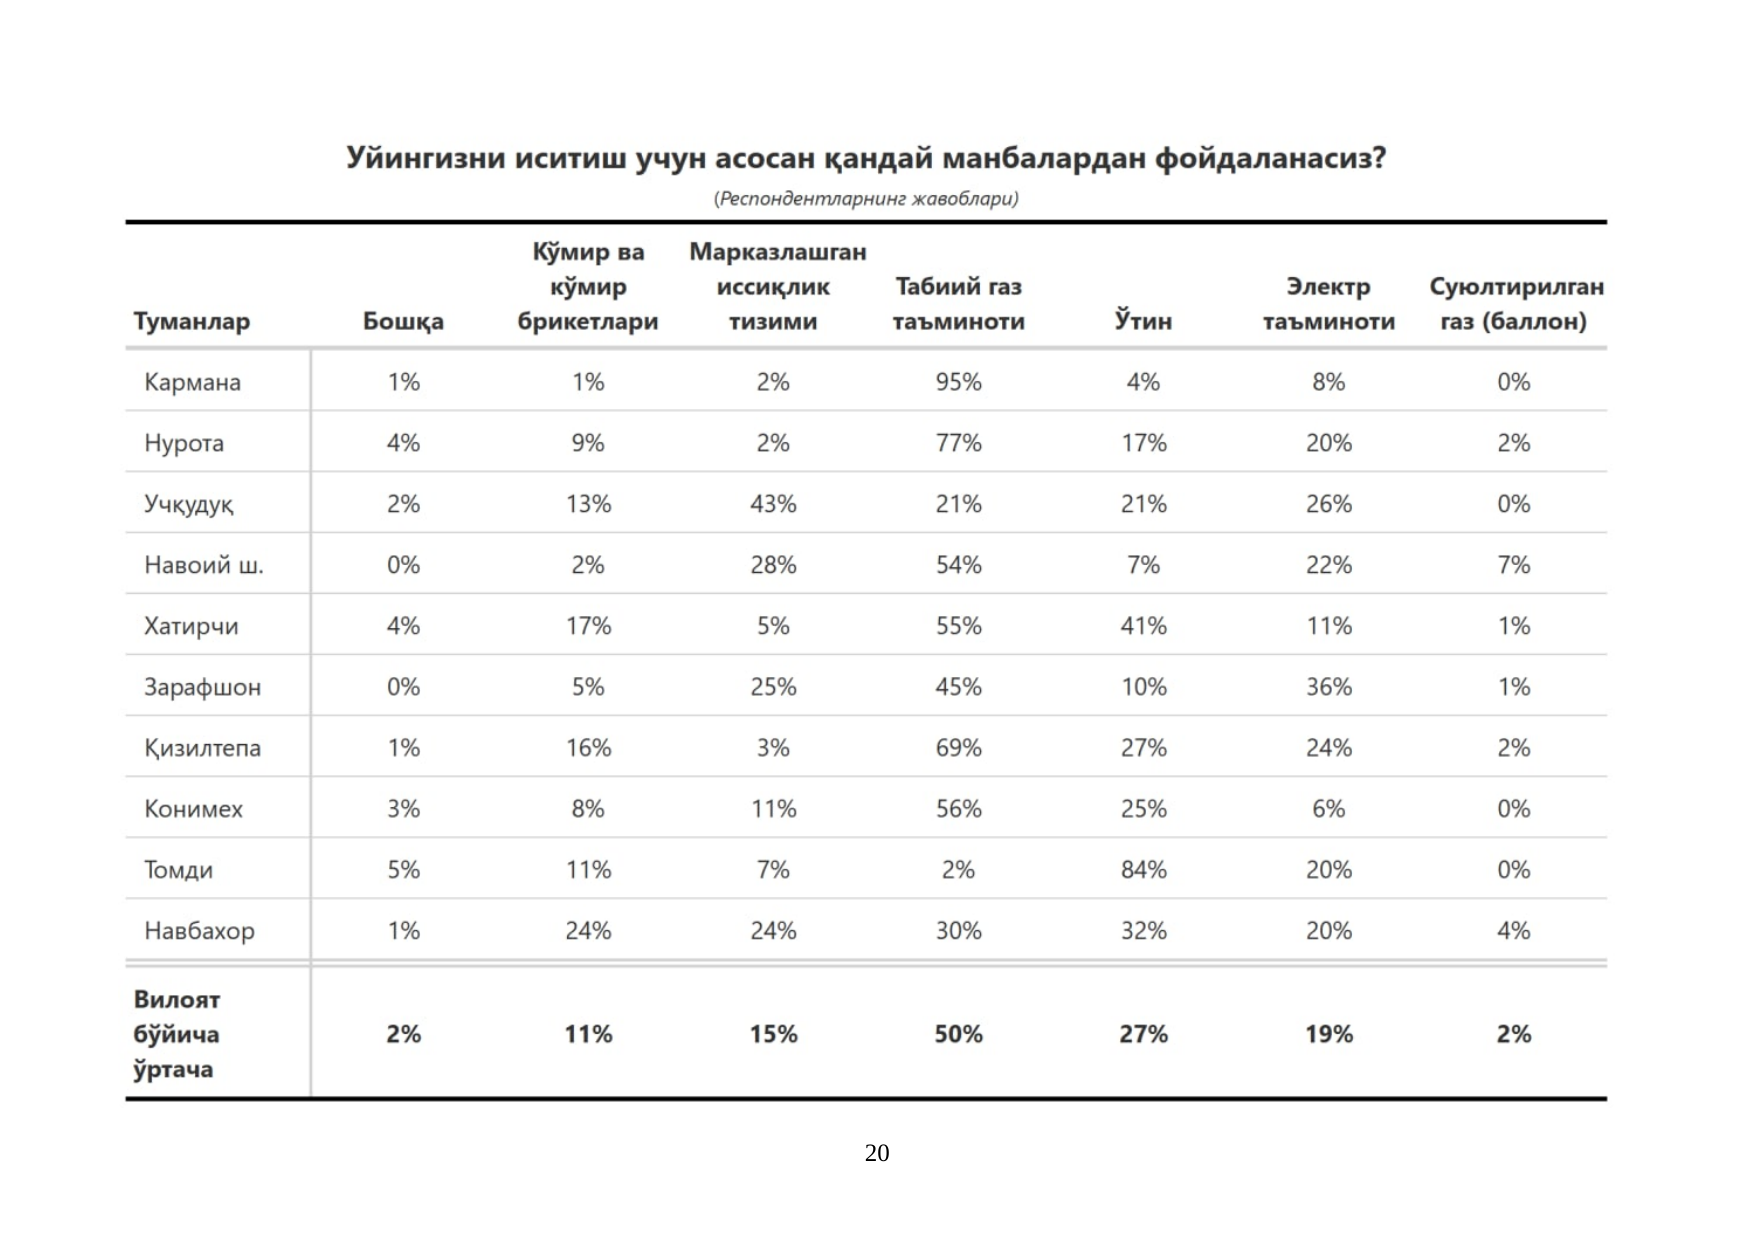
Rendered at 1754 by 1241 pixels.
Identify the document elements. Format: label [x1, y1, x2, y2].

picture [118, 118, 1615, 1109]
